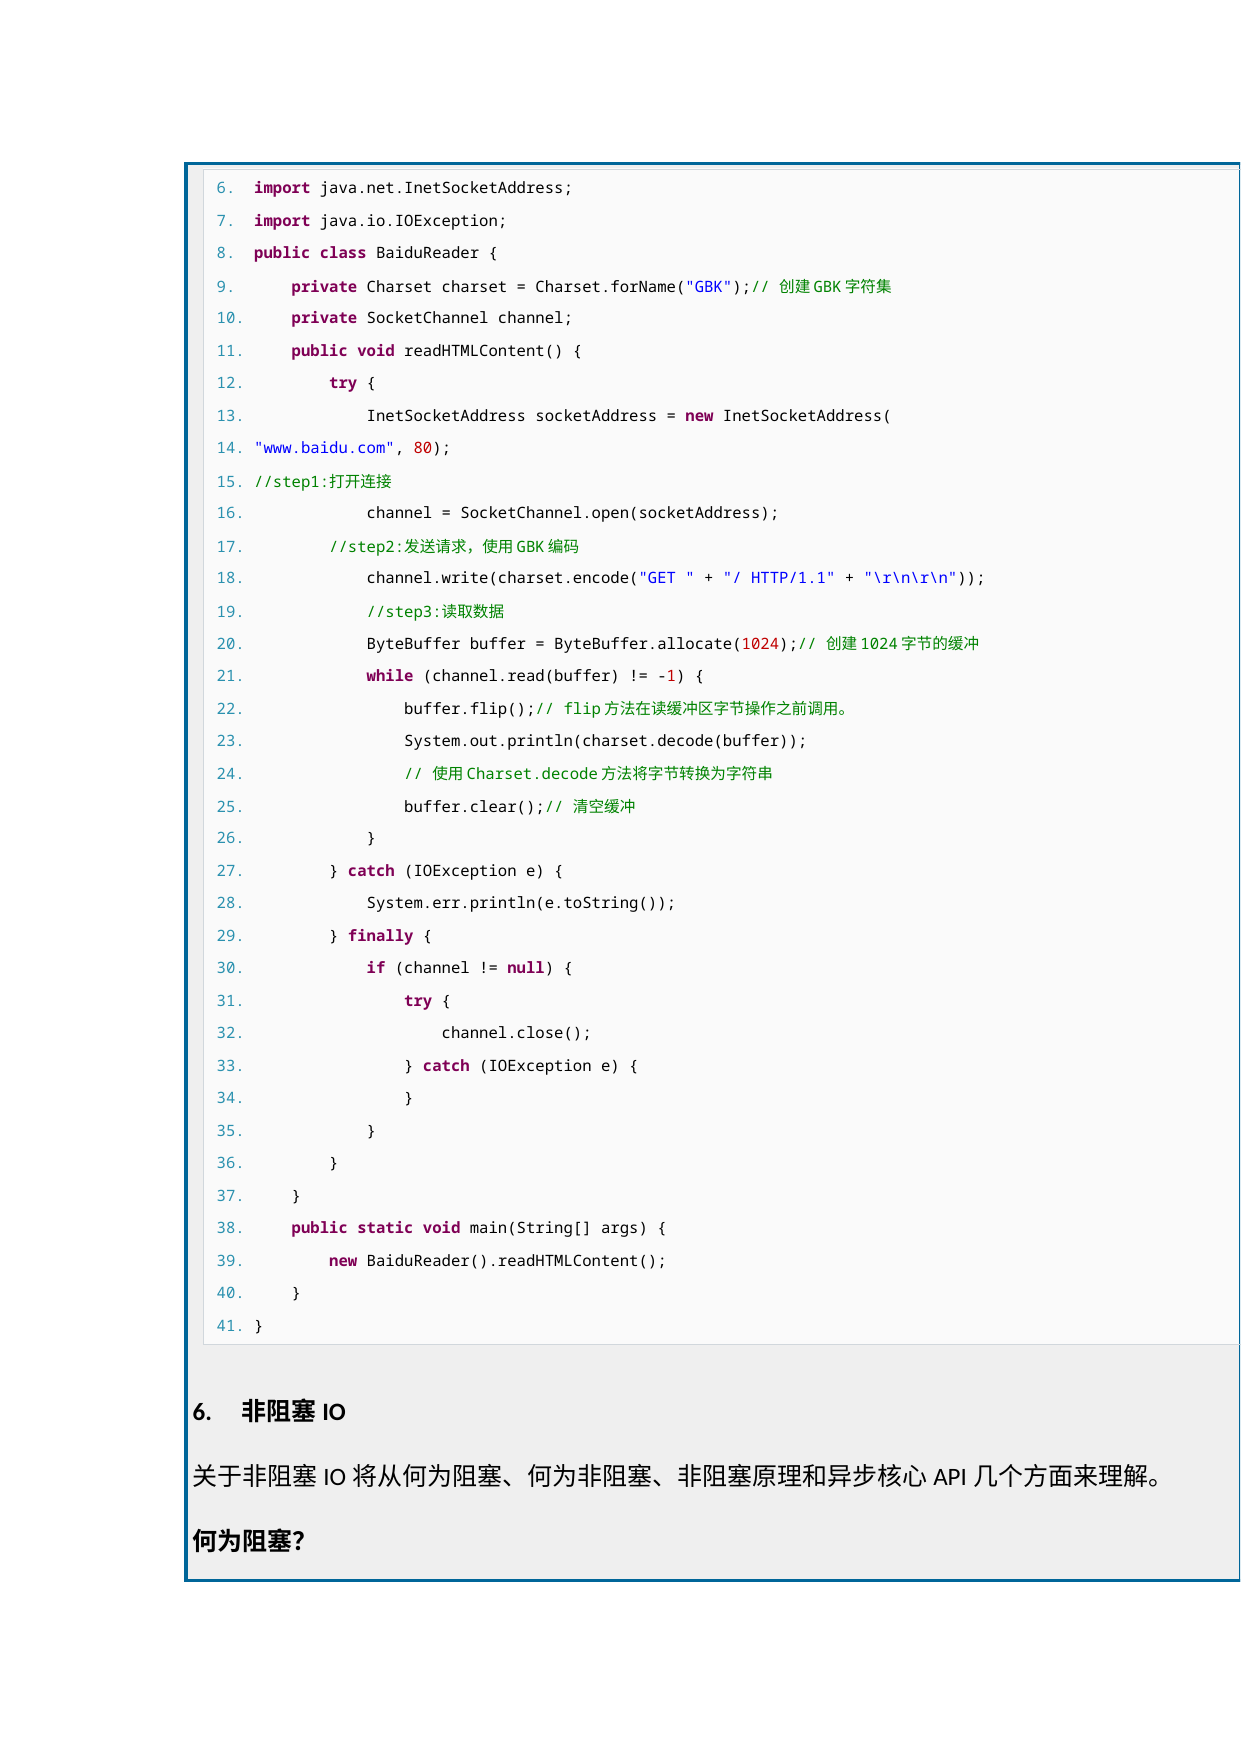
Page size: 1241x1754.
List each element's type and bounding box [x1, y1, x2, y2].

table_cell [188, 165, 1239, 1579]
